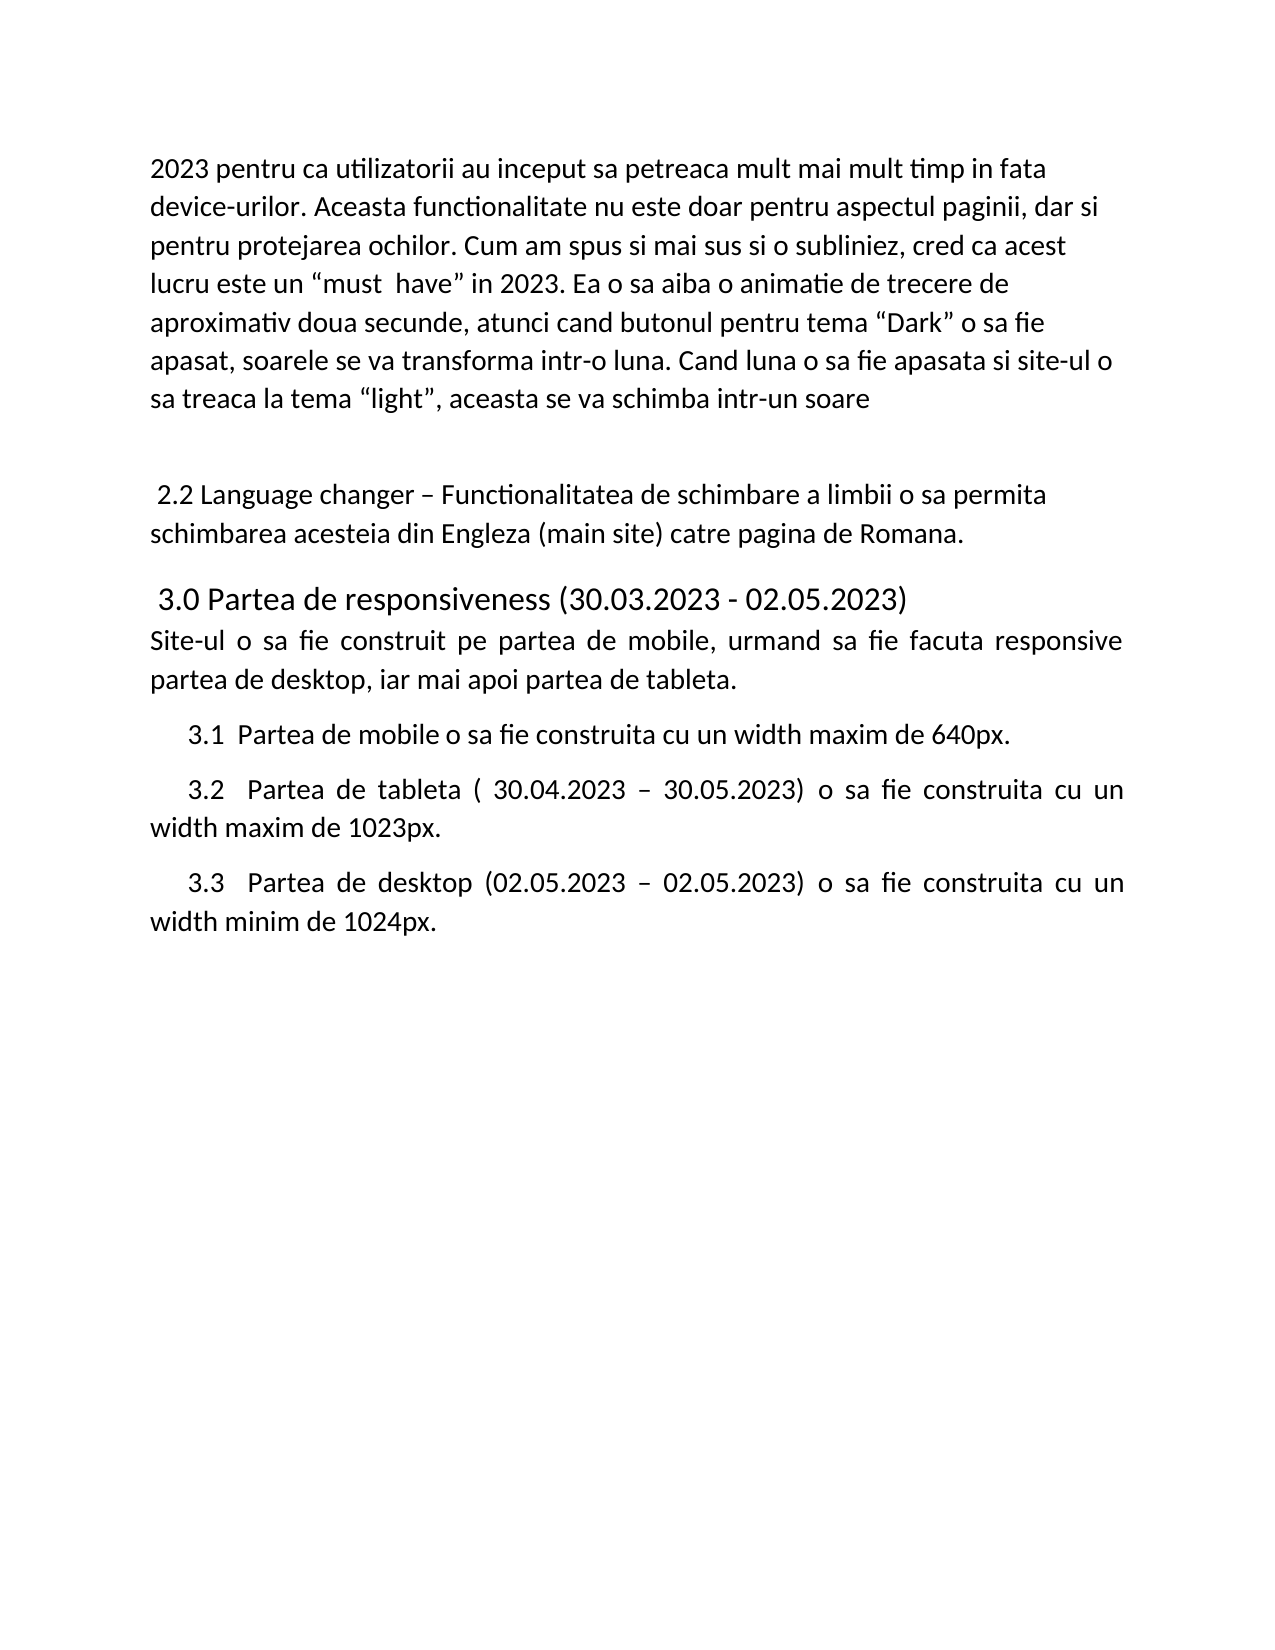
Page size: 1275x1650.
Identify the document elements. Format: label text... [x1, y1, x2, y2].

subtitle 3.0 Partea de responsiveness (30.03.2023 - 02.05.2023) [150, 578, 1125, 619]
text 3.2 Partea de tableta ( 30.04.2023 – 30.05.2023) o sa fie construita cu un width maxim de 1023px. [150, 771, 1125, 845]
text Site-ul o sa fie construit pe partea de mobile, urmand sa fie facuta responsive partea de desktop, iar mai apoi partea de tableta. [150, 622, 1125, 696]
text 3.3 Partea de desktop (02.05.2023 – 02.05.2023) o sa fie construita cu un width minim de 1024px. [150, 864, 1125, 938]
text 3.1 Partea de mobile o sa fie construita cu un width maxim de 640px. [187, 716, 1125, 751]
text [150, 150, 1125, 416]
text 2.2 Language changer – Functionalitatea de schimbare a limbii o sa permita schimbarea acesteia din Engleza (main site) catre pagina de Romana. [150, 476, 1125, 551]
